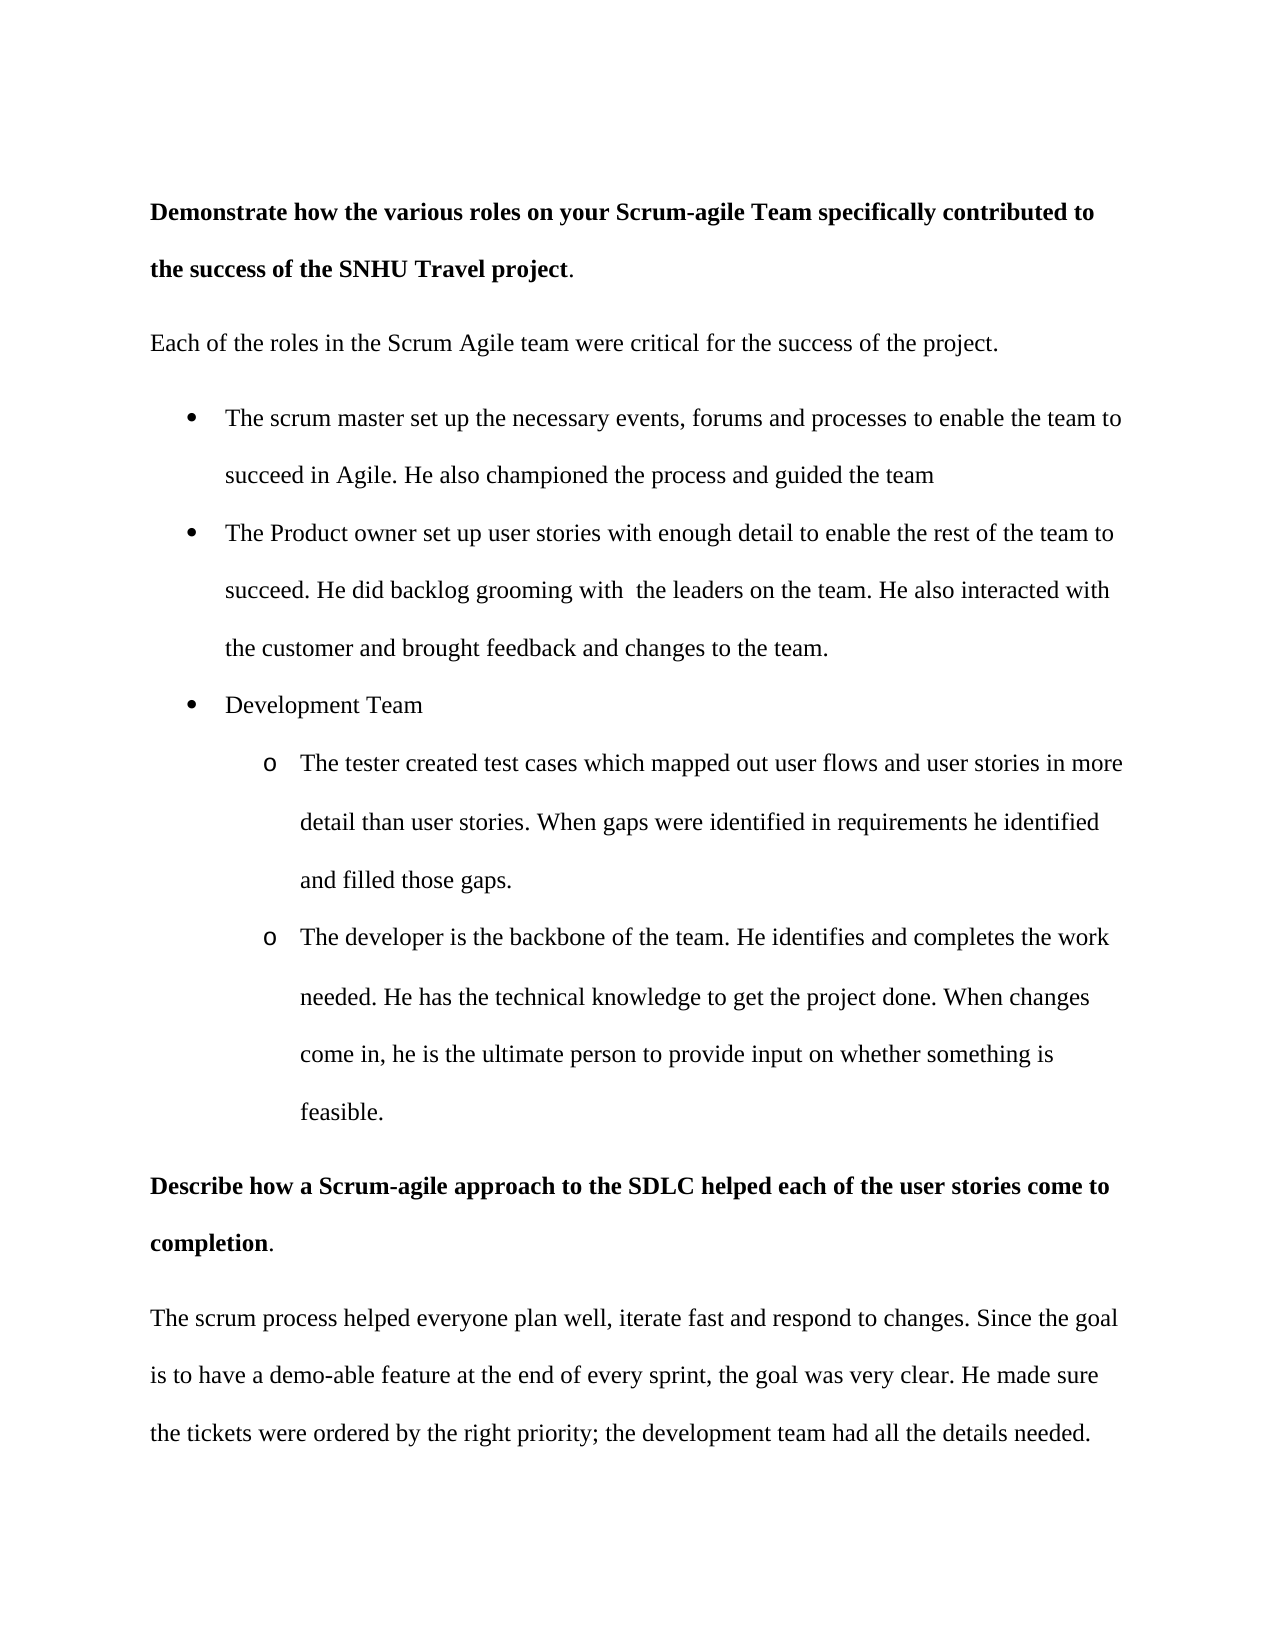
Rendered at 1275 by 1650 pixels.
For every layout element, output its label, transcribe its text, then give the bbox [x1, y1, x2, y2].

list The developer is the backbone of the team. He identifies and completes the work needed. He has the technical knowledge to get the project done. When changes come in, he is the ultimate person to provide input on whether something is feasible. [262, 922, 1125, 1126]
list The tester created test cases which mapped out user flows and user stories in more detail than user stories. When gaps were identified in requirements he identified and filled those gaps. [262, 748, 1125, 893]
list The scrum master set up the necessary events, forums and processes to enable the team to succeed in Agile. He also championed the process and guided the team [187, 403, 1125, 489]
list Development Team [187, 690, 1125, 719]
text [150, 1303, 1125, 1446]
text Describe how a Scrum-agile approach to the SDLC helped each of the user stories come to completion. [150, 1171, 1125, 1257]
list The Product owner set up user stories with enough detail to enable the rest of the team to succeed. He did backlog grooming with the leaders on the team. He also interacted with the customer and brought feedback and changes to the team. [187, 518, 1125, 661]
text Each of the roles in the Scrum Agile team were critical for the success of the project. [150, 328, 1125, 357]
text Demonstrate how the various roles on your Scrum-agile Team specifically contributed to the success of the SNHU Travel project. [150, 197, 1125, 283]
